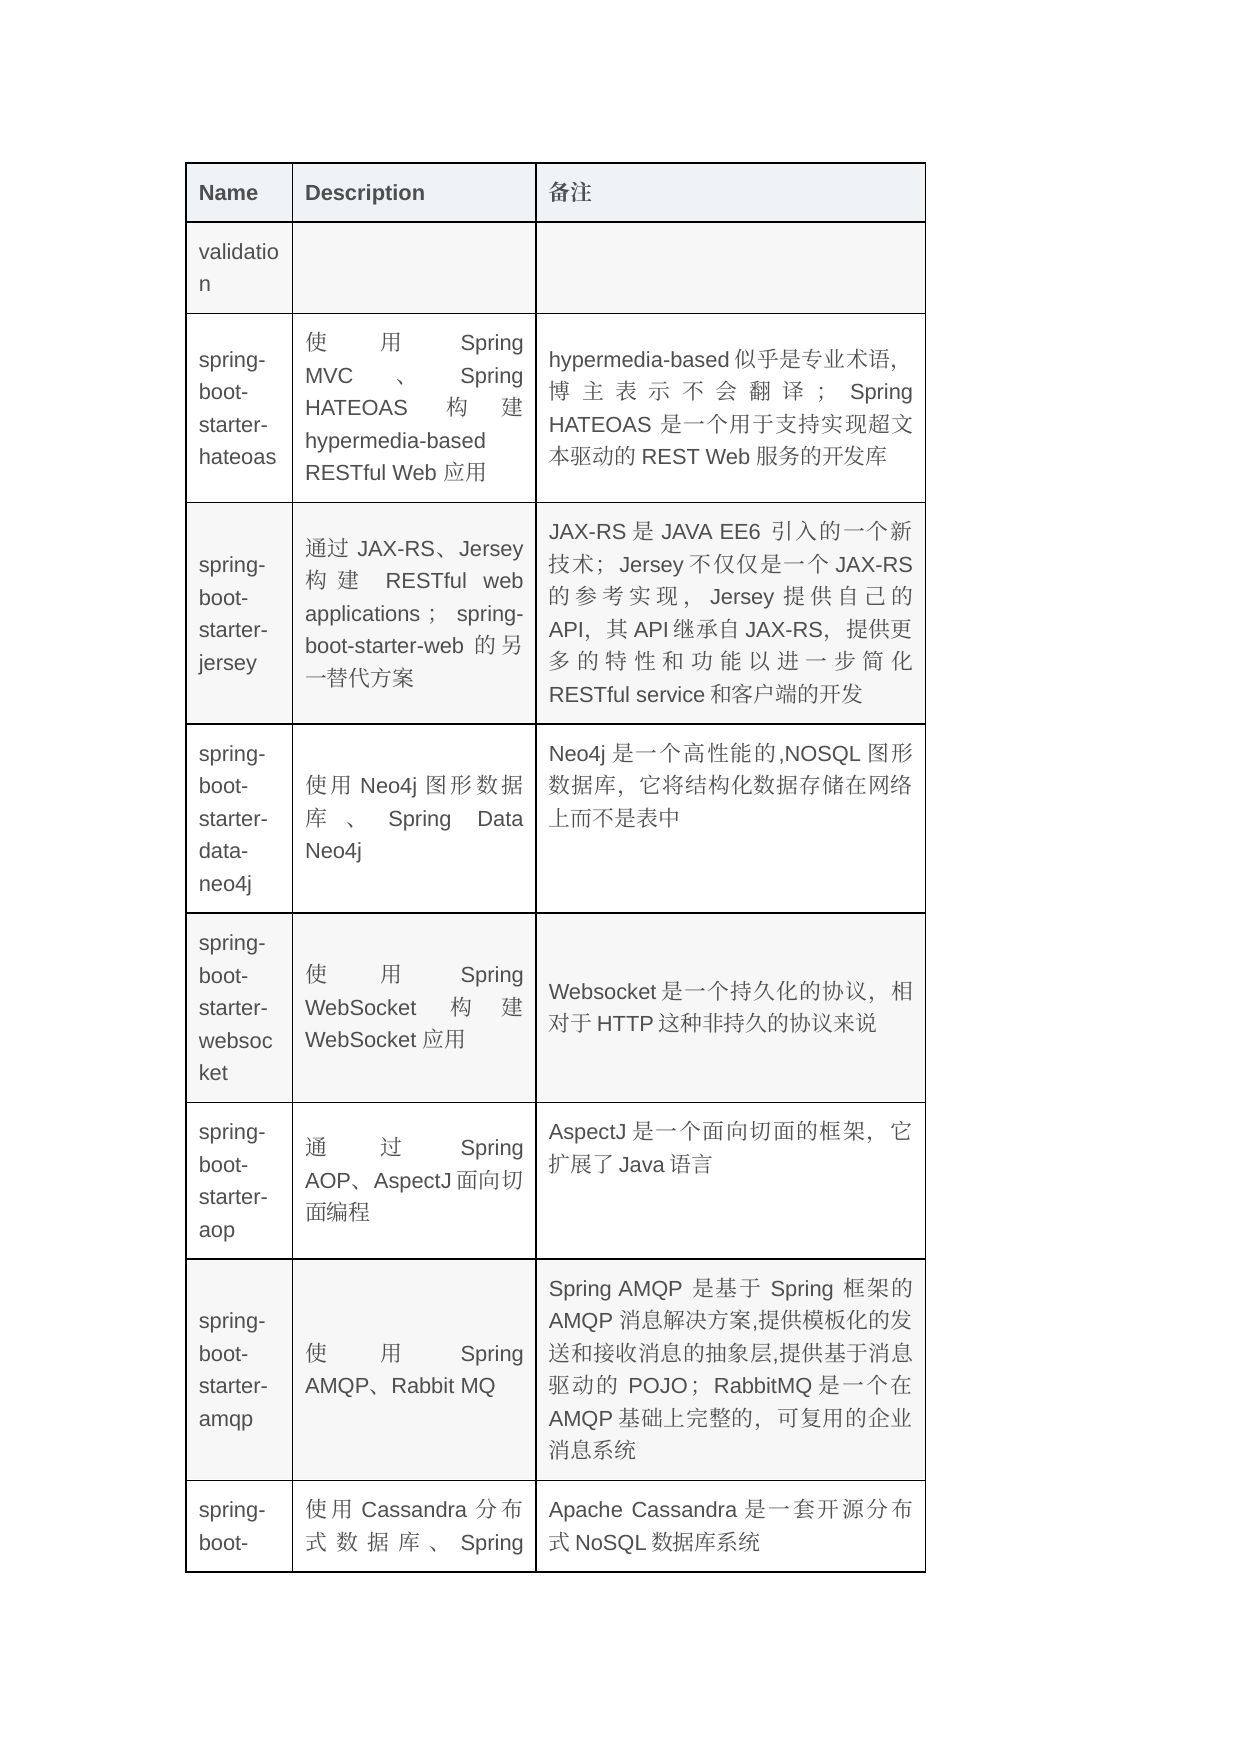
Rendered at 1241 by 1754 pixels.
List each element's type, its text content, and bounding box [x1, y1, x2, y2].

table_cell Websocket是一个持久化的协议，相对于HTTP这种非持久的协议来说 [537, 914, 925, 1101]
table_cell Apache Cassandra是一套开源分布式NoSQL数据库系统 [537, 1481, 925, 1571]
table_header 备注 [537, 164, 925, 221]
table_cell 使用Neo4j图形数据库、Spring Data Neo4j [293, 725, 535, 912]
table_cell 使用Spring AMQP、Rabbit MQ [293, 1260, 535, 1479]
table_cell spring-boot-starter-aop [187, 1103, 292, 1258]
table_cell spring-boot-starter-amqp [187, 1260, 292, 1479]
table_header Description [293, 164, 535, 221]
table_cell 使用Spring MVC、Spring HATEOAS构建 hypermedia-based RESTful Web 应用 [293, 314, 535, 502]
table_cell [293, 223, 535, 313]
table_cell spring-boot-starter-validation [187, 223, 292, 313]
table_cell 通过Spring AOP、AspectJ面向切面编程 [293, 1103, 535, 1258]
table_cell 使用Spring WebSocket构建 WebSocket 应用 [293, 914, 535, 1101]
table_cell spring-boot-starter-jersey [187, 503, 292, 723]
table_cell spring-boot-starter-hateoas [187, 314, 292, 502]
table_header Name [187, 164, 292, 221]
table_cell Neo4j是一个高性能的,NOSQL图形数据库，它将结构化数据存储在网络上而不是表中 [537, 725, 925, 912]
table_cell Spring AMQP 是基于 Spring 框架的 AMQP 消息解决方案,提供模板化的发送和接收消息的抽象层,提供基于消息驱动的 POJO；RabbitMQ是一个在AMQP基础上完整的，可复用的企业消息系统 [537, 1260, 925, 1479]
table_cell spring-boot-starter-websocket [187, 914, 292, 1101]
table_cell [537, 223, 925, 313]
table_cell spring-boot-starter-data-cassandra [187, 1481, 292, 1571]
table_cell JAX-RS是JAVA EE6 引入的一个新技术；Jersey不仅仅是一个JAX-RS的参考实现，Jersey提供自己的API，其API继承自JAX-RS，提供更多的特性和功能以进一步简化RESTful service和客户端的开发 [537, 503, 925, 723]
table_cell hypermedia-based似乎是专业术语，博主表示不会翻译；Spring HATEOAS 是一个用于支持实现超文本驱动的 REST Web 服务的开发库 [537, 314, 925, 502]
table_cell AspectJ是一个面向切面的框架，它扩展了Java语言 [537, 1103, 925, 1258]
table_cell spring-boot-starter-data-neo4j [187, 725, 292, 912]
table_cell 使用Cassandra分布式数据库、Spring Data Cassandra [293, 1481, 535, 1571]
table_cell 通过 JAX-RS、Jersey构建 RESTful web applications；spring-boot-starter-web的另一替代方案 [293, 503, 535, 723]
